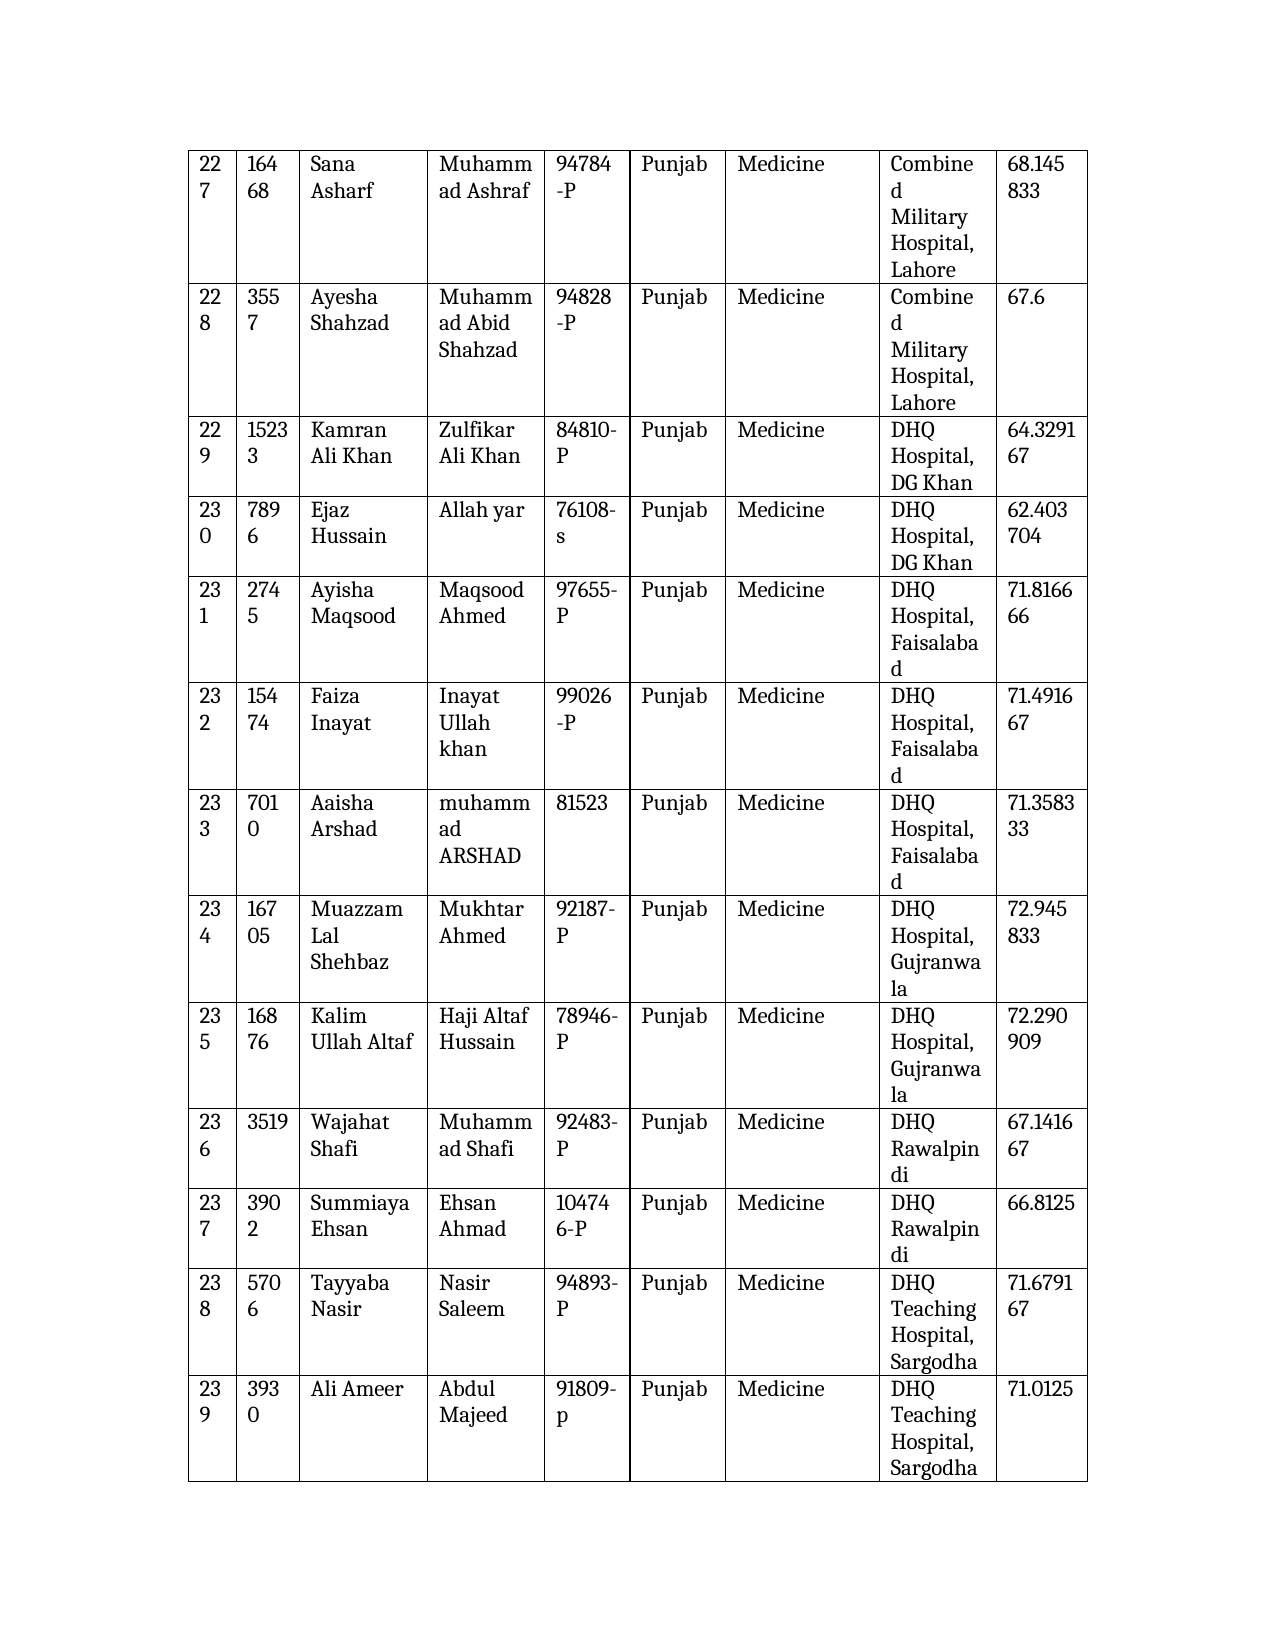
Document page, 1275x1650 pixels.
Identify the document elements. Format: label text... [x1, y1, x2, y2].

table_cell 229 [189, 417, 236, 496]
table_cell Abdul Majeed [428, 1376, 544, 1481]
table_cell Medicine [726, 1269, 879, 1375]
table_cell Medicine [726, 151, 879, 283]
table_cell Medicine [726, 1109, 879, 1188]
table_cell Punjab [631, 284, 725, 416]
table_cell Sana Asharf [300, 151, 427, 283]
table_cell 16876 [237, 1003, 299, 1108]
table_cell Muhammad Shafi [428, 1109, 544, 1188]
table_cell 3557 [237, 284, 299, 416]
table_cell 16468 [237, 151, 299, 283]
table_cell Aaisha Arshad [300, 790, 427, 895]
table_cell Punjab [631, 497, 725, 576]
table_cell Medicine [726, 1003, 879, 1108]
table_cell Punjab [631, 577, 725, 682]
table_cell 67.6 [997, 284, 1087, 416]
table_cell Wajahat Shafi [300, 1109, 427, 1188]
table_cell Muhammad Ashraf [428, 151, 544, 283]
table_cell Ayisha Maqsood [300, 577, 427, 682]
table_cell Combined Military Hospital, Lahore [880, 151, 996, 283]
table_cell DHQ Hospital, Faisalabad [880, 683, 996, 789]
table_cell 237 [189, 1189, 236, 1268]
table_cell Inayat Ullah khan [428, 683, 544, 789]
table_cell 94893-P [545, 1269, 629, 1375]
table_cell Punjab [631, 1269, 725, 1375]
table_cell 67.141667 [997, 1109, 1087, 1188]
table_cell 94828-P [545, 284, 629, 416]
table_cell Punjab [631, 151, 725, 283]
table_cell 3930 [237, 1376, 299, 1481]
table_cell 92483-P [545, 1109, 629, 1188]
table_cell Muazzam Lal Shehbaz [300, 896, 427, 1002]
table_cell DHQ Teaching Hospital, Sargodha [880, 1376, 996, 1481]
table_cell 2745 [237, 577, 299, 682]
table_cell Ali Ameer [300, 1376, 427, 1481]
table_cell muhammad ARSHAD [428, 790, 544, 895]
table_cell Medicine [726, 683, 879, 789]
table_cell Tayyaba Nasir [300, 1269, 427, 1375]
table_cell 3902 [237, 1189, 299, 1268]
table_cell 78946-P [545, 1003, 629, 1108]
table_cell 5706 [237, 1269, 299, 1375]
table_cell 232 [189, 683, 236, 789]
table_cell Mukhtar Ahmed [428, 896, 544, 1002]
table_cell 62.403704 [997, 497, 1087, 576]
table_cell 236 [189, 1109, 236, 1188]
table_cell Punjab [631, 1189, 725, 1268]
table_cell 72.290909 [997, 1003, 1087, 1108]
table_cell Ayesha Shahzad [300, 284, 427, 416]
table_cell 97655-P [545, 577, 629, 682]
table_cell 68.145833 [997, 151, 1087, 283]
table_cell DHQ Rawalpindi [880, 1109, 996, 1188]
table_cell Punjab [631, 896, 725, 1002]
table_cell Punjab [631, 1003, 725, 1108]
table_cell 72.945833 [997, 896, 1087, 1002]
table_cell DHQ Hospital, Faisalabad [880, 577, 996, 682]
table_cell Combined Military Hospital, Lahore [880, 284, 996, 416]
table_cell 99026-P [545, 683, 629, 789]
table_cell DHQ Hospital, Gujranwala [880, 1003, 996, 1108]
table_cell 64.329167 [997, 417, 1087, 496]
table_cell 91809-p [545, 1376, 629, 1481]
table_cell 238 [189, 1269, 236, 1375]
table_cell 16705 [237, 896, 299, 1002]
table_cell 15233 [237, 417, 299, 496]
table_cell 227 [189, 151, 236, 283]
table_cell Medicine [726, 577, 879, 682]
table_cell 71.491667 [997, 683, 1087, 789]
table_cell 234 [189, 896, 236, 1002]
table_cell 228 [189, 284, 236, 416]
table_cell 71.358333 [997, 790, 1087, 895]
table_cell 239 [189, 1376, 236, 1481]
table_cell DHQ Rawalpindi [880, 1189, 996, 1268]
table_cell 15474 [237, 683, 299, 789]
table_cell 3519 [237, 1109, 299, 1188]
table_cell Muhammad Abid Shahzad [428, 284, 544, 416]
table_cell Medicine [726, 896, 879, 1002]
table_cell Medicine [726, 790, 879, 895]
table_cell 230 [189, 497, 236, 576]
table_cell Summiaya Ehsan [300, 1189, 427, 1268]
table_cell 76108-s [545, 497, 629, 576]
table_cell Medicine [726, 417, 879, 496]
table_cell Kalim Ullah Altaf [300, 1003, 427, 1108]
table_cell DHQ Teaching Hospital, Sargodha [880, 1269, 996, 1375]
table_cell 71.816666 [997, 577, 1087, 682]
table_cell 104746-P [545, 1189, 629, 1268]
table_cell Faiza Inayat [300, 683, 427, 789]
table_cell Ehsan Ahmad [428, 1189, 544, 1268]
table_cell Allah yar [428, 497, 544, 576]
table_cell Punjab [631, 683, 725, 789]
table_cell Medicine [726, 284, 879, 416]
table_cell Medicine [726, 497, 879, 576]
table_cell Haji Altaf Hussain [428, 1003, 544, 1108]
table_cell Nasir Saleem [428, 1269, 544, 1375]
table_cell Punjab [631, 790, 725, 895]
table_cell Maqsood Ahmed [428, 577, 544, 682]
table_cell 231 [189, 577, 236, 682]
table_cell DHQ Hospital, DG Khan [880, 417, 996, 496]
table_cell DHQ Hospital, DG Khan [880, 497, 996, 576]
table_cell Punjab [631, 1376, 725, 1481]
table_cell 7896 [237, 497, 299, 576]
table_cell 233 [189, 790, 236, 895]
table_cell Punjab [631, 417, 725, 496]
table_cell Zulfikar Ali Khan [428, 417, 544, 496]
table_cell Medicine [726, 1376, 879, 1481]
table_cell 81523 [545, 790, 629, 895]
table_cell 66.8125 [997, 1189, 1087, 1268]
table_cell 235 [189, 1003, 236, 1108]
table_cell DHQ Hospital, Gujranwala [880, 896, 996, 1002]
table_cell Ejaz Hussain [300, 497, 427, 576]
table_cell 84810-P [545, 417, 629, 496]
table_cell Punjab [631, 1109, 725, 1188]
table_cell 92187-P [545, 896, 629, 1002]
table_cell Medicine [726, 1189, 879, 1268]
table_cell 71.0125 [997, 1376, 1087, 1481]
table_cell 94784-P [545, 151, 629, 283]
table_cell 71.679167 [997, 1269, 1087, 1375]
table_cell 7010 [237, 790, 299, 895]
table_cell Kamran Ali Khan [300, 417, 427, 496]
table_cell DHQ Hospital, Faisalabad [880, 790, 996, 895]
